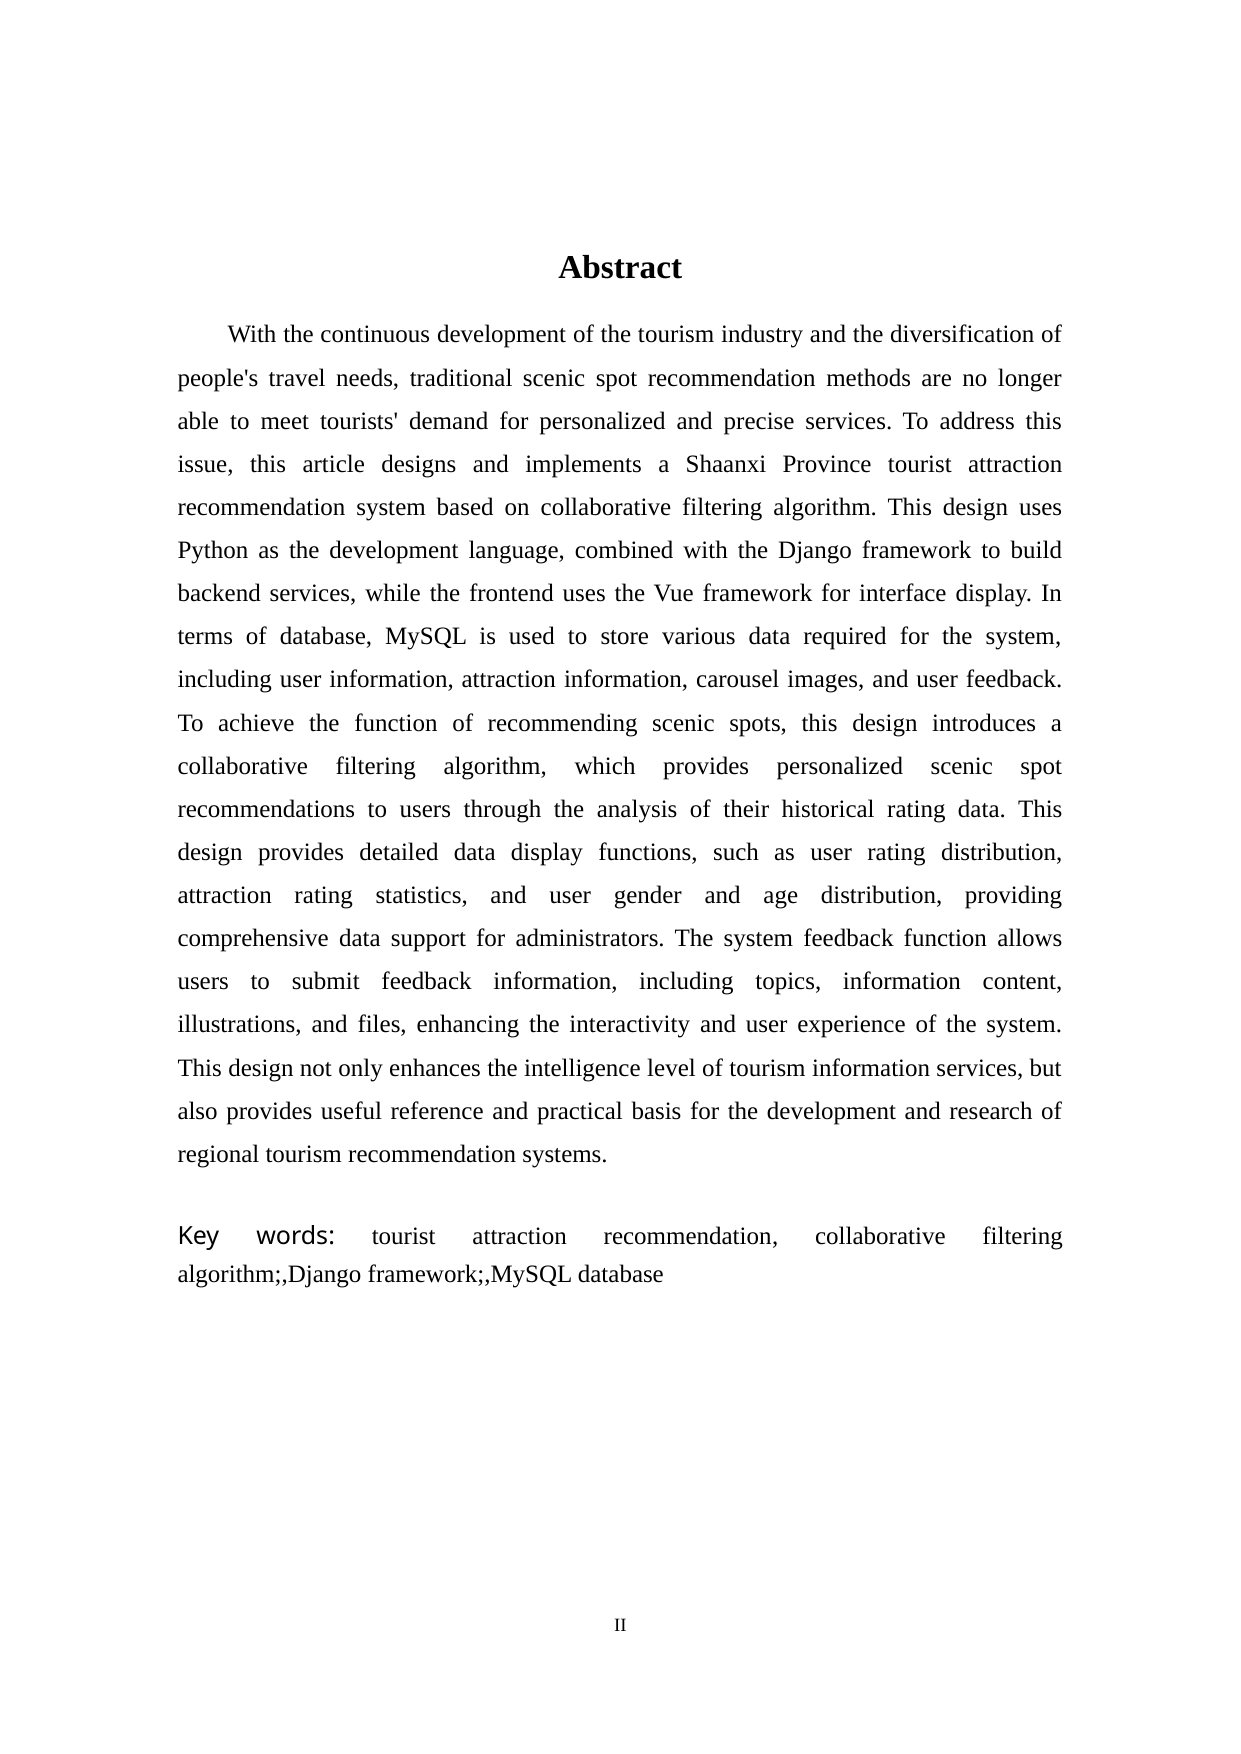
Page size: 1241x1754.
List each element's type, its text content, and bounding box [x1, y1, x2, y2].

subtitle Abstract [177, 247, 1063, 286]
text Key words: tourist attraction recommendation, collaborative filtering algorithm;,Django framework;,MySQL database [177, 1218, 1063, 1288]
text With the continuous development of the tourism industry and the diversification of people's travel needs, traditional scenic spot recommendation methods are no longer able to meet tourists' demand for personalized and precise services. To address this issue, this article designs and implements a Shaanxi Province tourist attraction recommendation system based on collaborative filtering algorithm. This design uses Python as the development language, combined with the Django framework to build backend services, while the frontend uses the Vue framework for interface display. In terms of database, MySQL is used to store various data required for the system, including user information, attraction information, carousel images, and user feedback. To achieve the function of recommending scenic spots, this design introduces a collaborative filtering algorithm, which provides personalized scenic spot recommendations to users through the analysis of their historical rating data. This design provides detailed data display functions, such as user rating distribution, attraction rating statistics, and user gender and age distribution, providing comprehensive data support for administrators. The system feedback function allows users to submit feedback information, including topics, information content, illustrations, and files, enhancing the interactivity and user experience of the system. This design not only enhances the intelligence level of tourism information services, but also provides useful reference and practical basis for the development and research of regional tourism recommendation systems. [177, 319, 1063, 1168]
